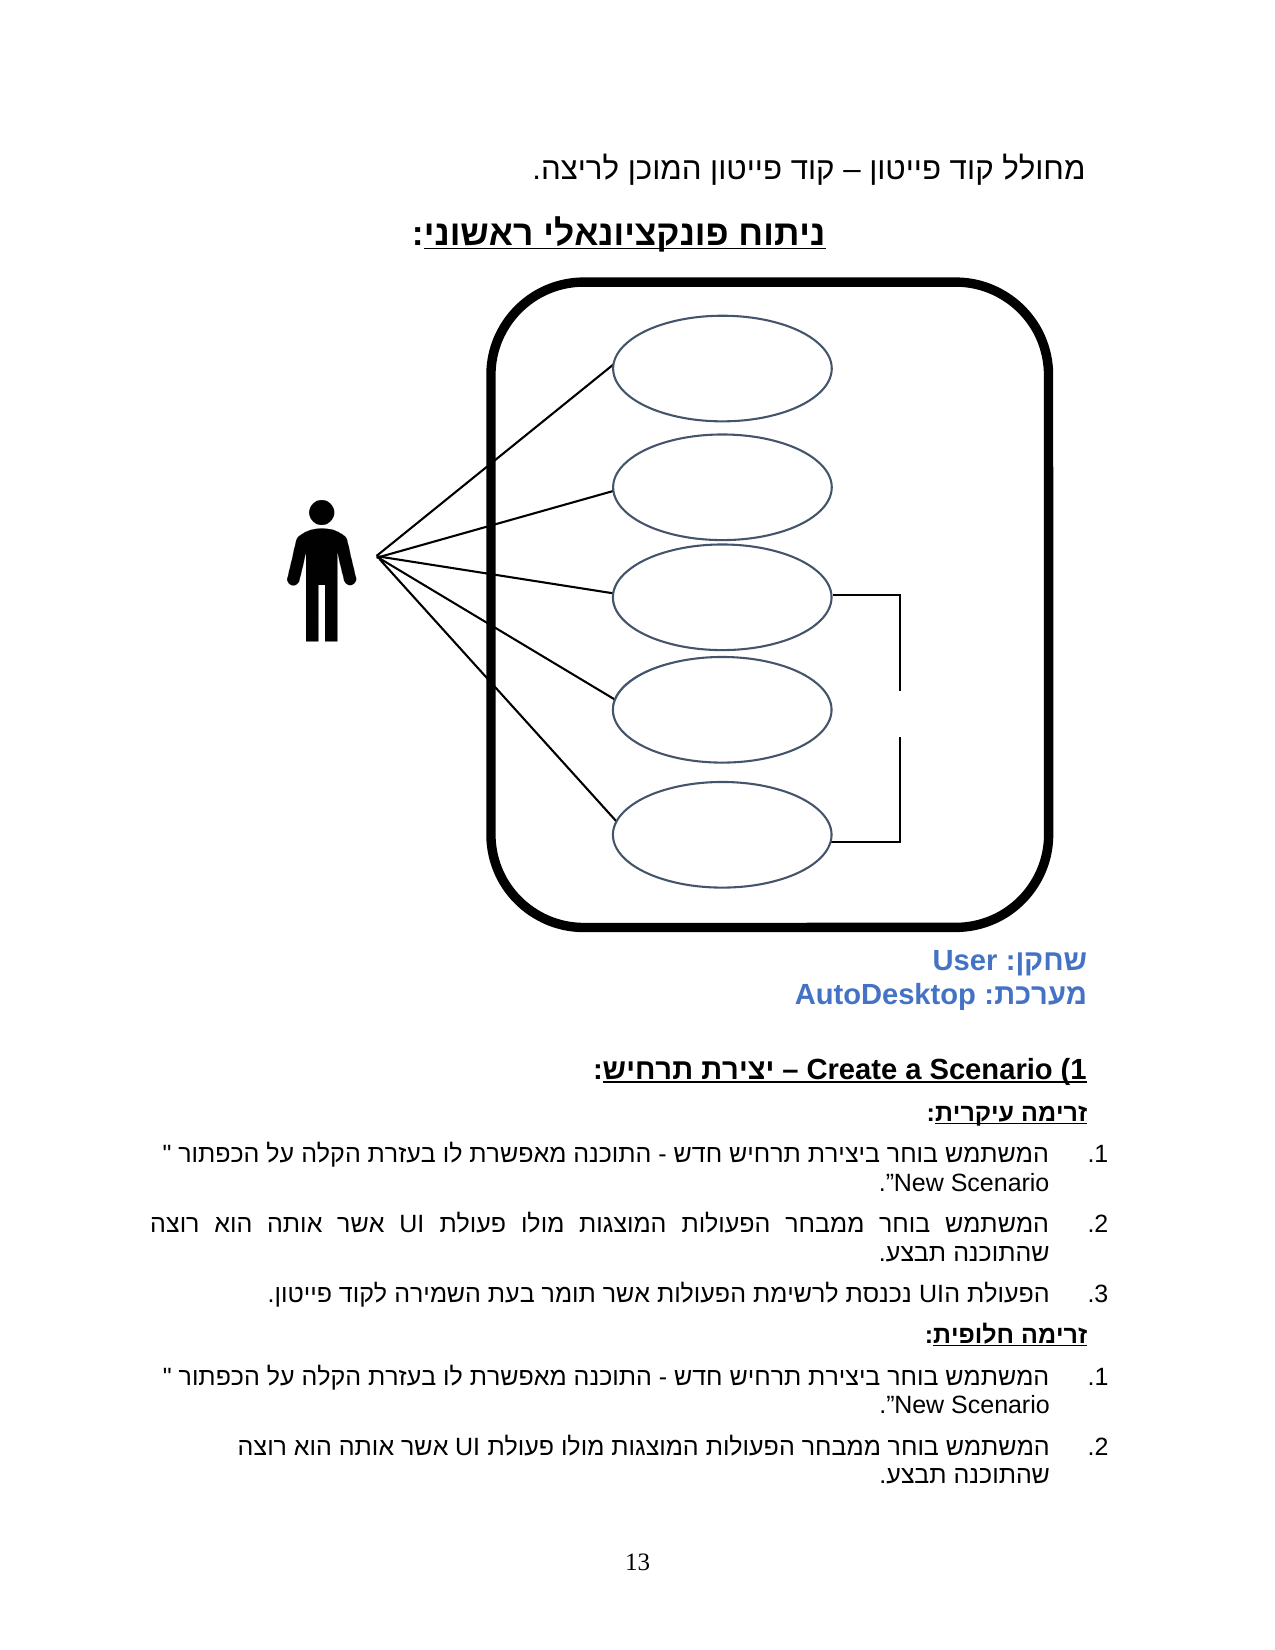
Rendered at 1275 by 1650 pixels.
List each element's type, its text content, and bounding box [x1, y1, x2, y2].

list שחקן: User [150, 943, 1087, 977]
list המשתמש בוחר ביצירת תרחיש חדש - התוכנה מאפשרת לו בעזרת הקלה על הכפתור "New Scenario”. [150, 1362, 1087, 1419]
picture [389, 566, 397, 575]
list מערכת: AutoDesktop [150, 977, 1087, 1011]
list המשתמש בוחר ממבחר הפעולות המוצגות מולו פעולת UI אשר אותה הוא רוצה שהתוכנה תבצע. [150, 1432, 1087, 1489]
list הפעולת הUI נכנסת לרשימת הפעולות אשר תומר בעת השמירה לקוד פייטון. [150, 1279, 1087, 1308]
list מחולל קוד פייטון – קוד פייטון המוכן לריצה. [150, 150, 1086, 186]
list Create a Scenario (1 – יצירת תרחיש: [150, 1052, 1087, 1085]
list זרימה עיקרית: [150, 1098, 1087, 1127]
list ניתוח פונקציונאלי ראשוני: [150, 212, 1087, 253]
picture [385, 559, 397, 567]
list המשתמש בוחר ממבחר הפעולות המוצגות מולו פעולת UI אשר אותה הוא רוצה שהתוכנה תבצע. [150, 1209, 1087, 1267]
list המשתמש בוחר ביצירת תרחיש חדש - התוכנה מאפשרת לו בעזרת הקלה על הכפתור "New Scenario”. [150, 1139, 1087, 1197]
list זרימה חלופית: [150, 1320, 1087, 1349]
picture [246, 495, 397, 646]
